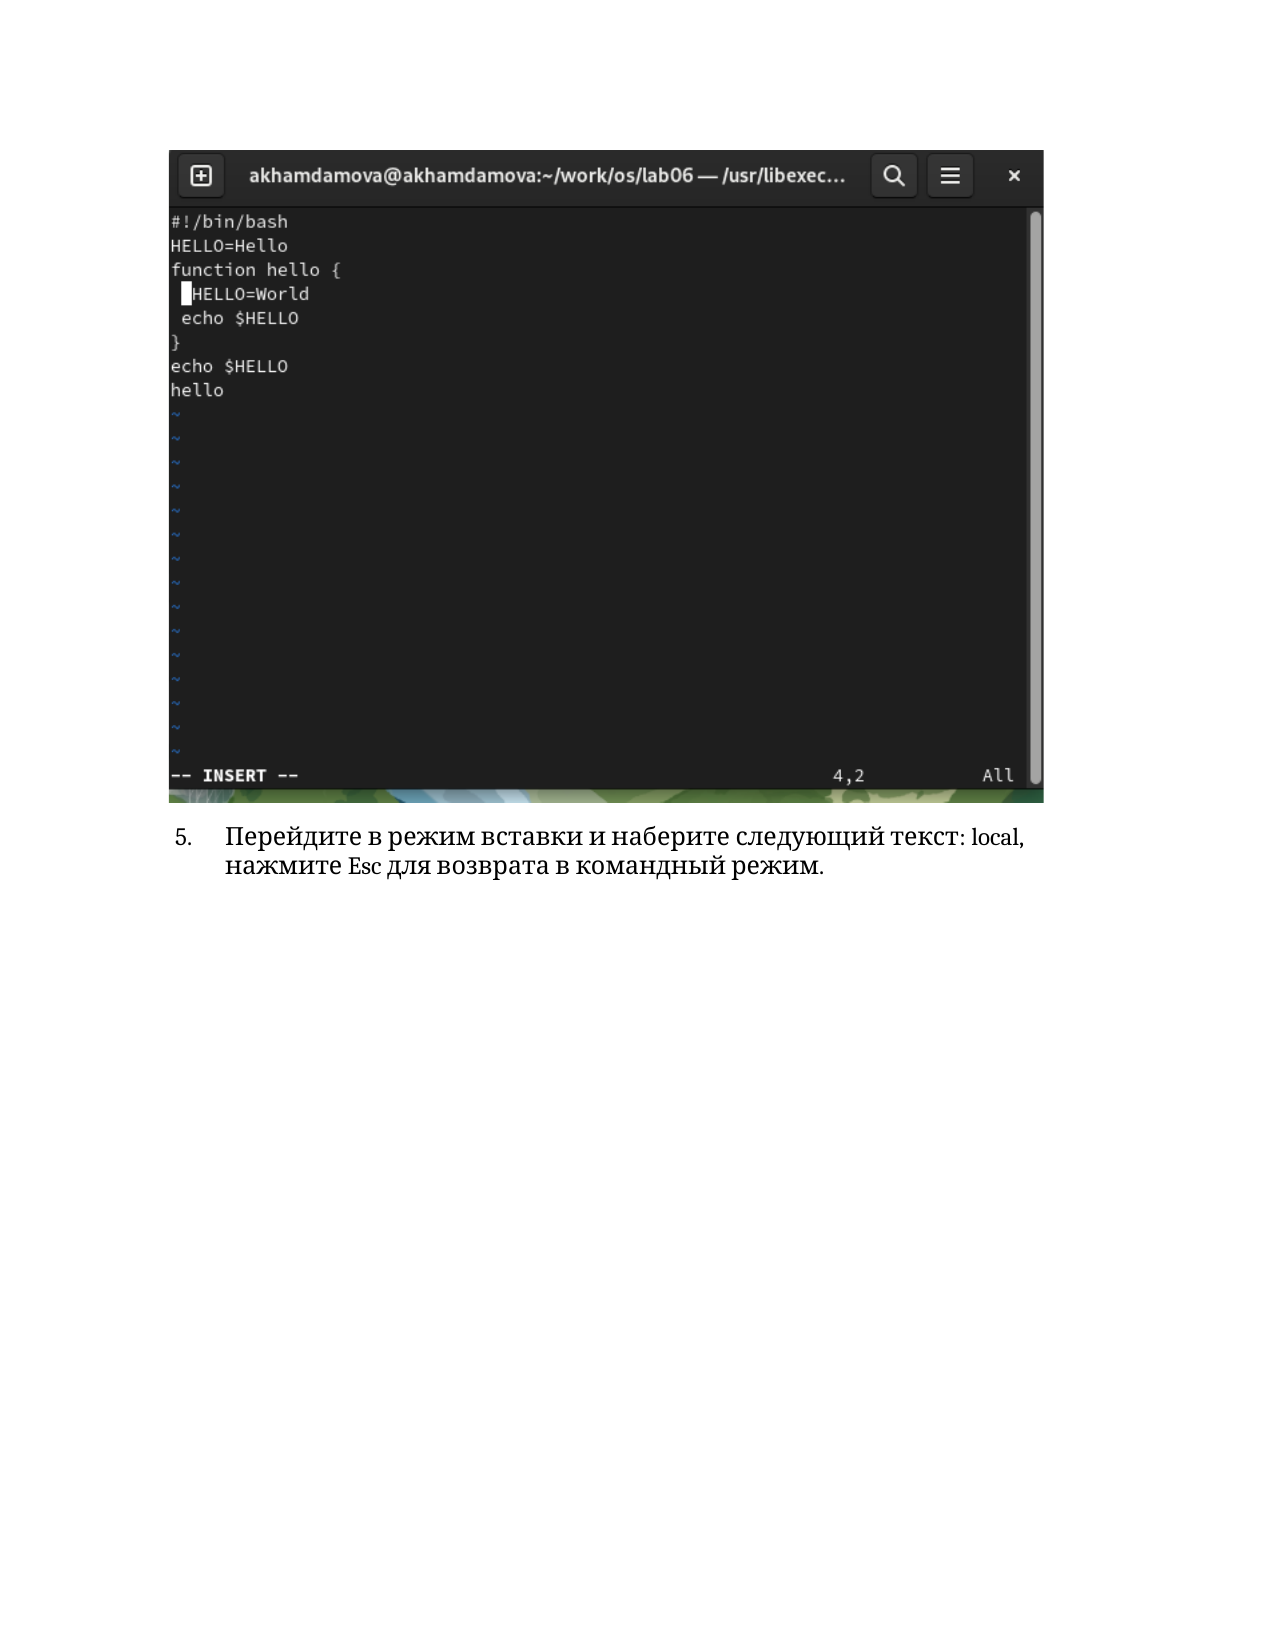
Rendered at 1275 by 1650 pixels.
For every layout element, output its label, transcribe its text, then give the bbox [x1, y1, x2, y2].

picture [168, 150, 1044, 803]
list Перейдите в режим вставки и наберите следующий текст: local, нажмите Esc для возврата в командный режим. [175, 823, 1125, 881]
